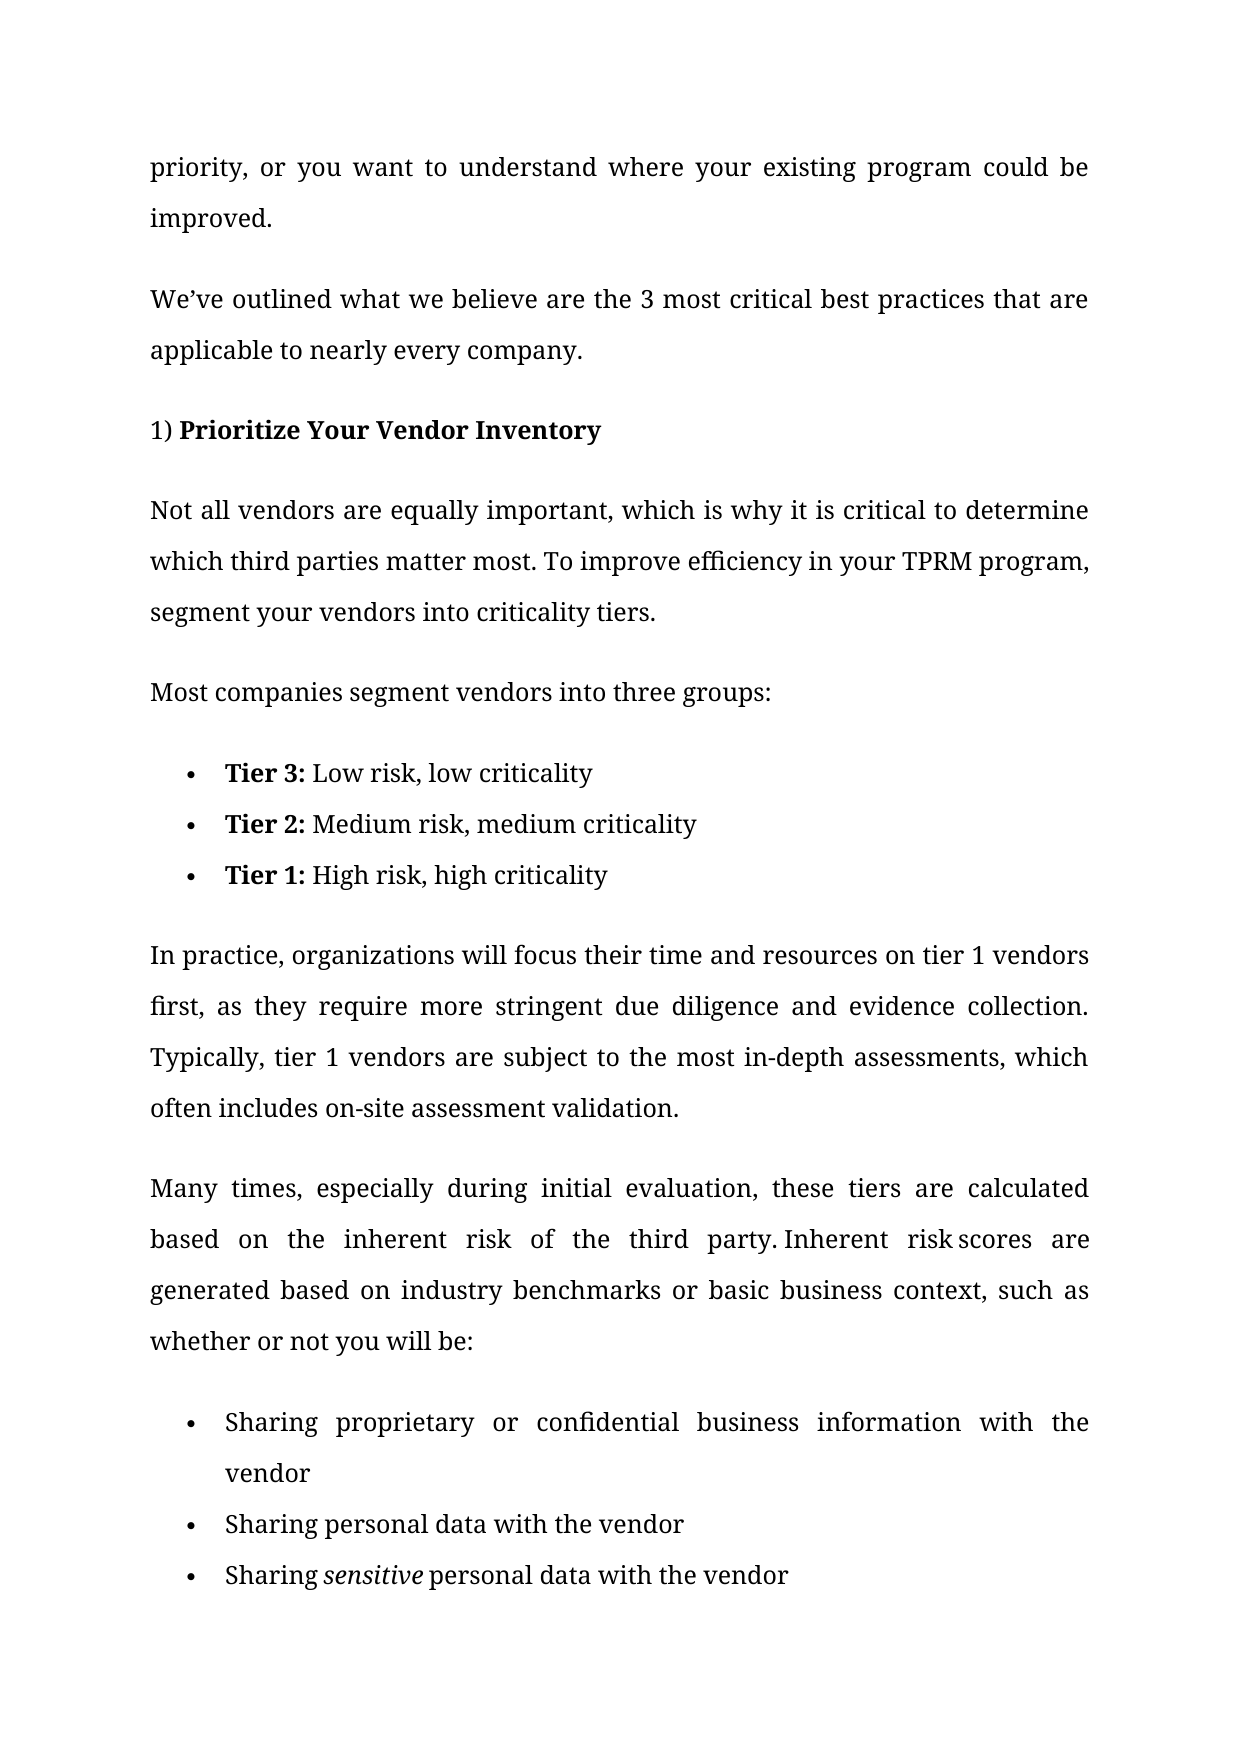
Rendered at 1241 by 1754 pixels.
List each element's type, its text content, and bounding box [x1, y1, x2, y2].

list Sharing sensitive personal data with the vendor​ [187, 1557, 1090, 1591]
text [150, 150, 1090, 235]
text 1) Prioritize Your Vendor Inventory [150, 412, 1090, 447]
list Sharing proprietary or confidential business information with the vendor​ [187, 1404, 1090, 1489]
list Tier 2: Medium risk, medium criticality [187, 806, 1090, 840]
list Sharing personal data with the vendor​ [187, 1506, 1090, 1540]
text We’ve outlined what we believe are the 3 most critical best practices that are applicable to nearly every company. [150, 281, 1090, 366]
text Not all vendors are equally important, which is why it is critical to determine which third parties matter most. To improve efficiency in your TPRM program, segment your vendors into criticality tiers. [150, 493, 1090, 629]
list Tier 3: Low risk, low criticality [187, 755, 1090, 789]
text Many times, especially during initial evaluation, these tiers are calculated based on the inherent risk of the third party. Inherent risk scores are generated based on industry benchmarks or basic business context, such as whether or not you will be: [150, 1171, 1090, 1358]
text Most companies segment vendors into three groups: [150, 675, 1090, 709]
list Tier 1: High risk, high criticality [187, 857, 1090, 891]
text In practice, organizations will focus their time and resources on tier 1 vendors first, as they require more stringent due diligence and evidence collection. Typically, tier 1 vendors are subject to the most in-depth assessments, which often includes on-site assessment validation. [150, 937, 1090, 1125]
